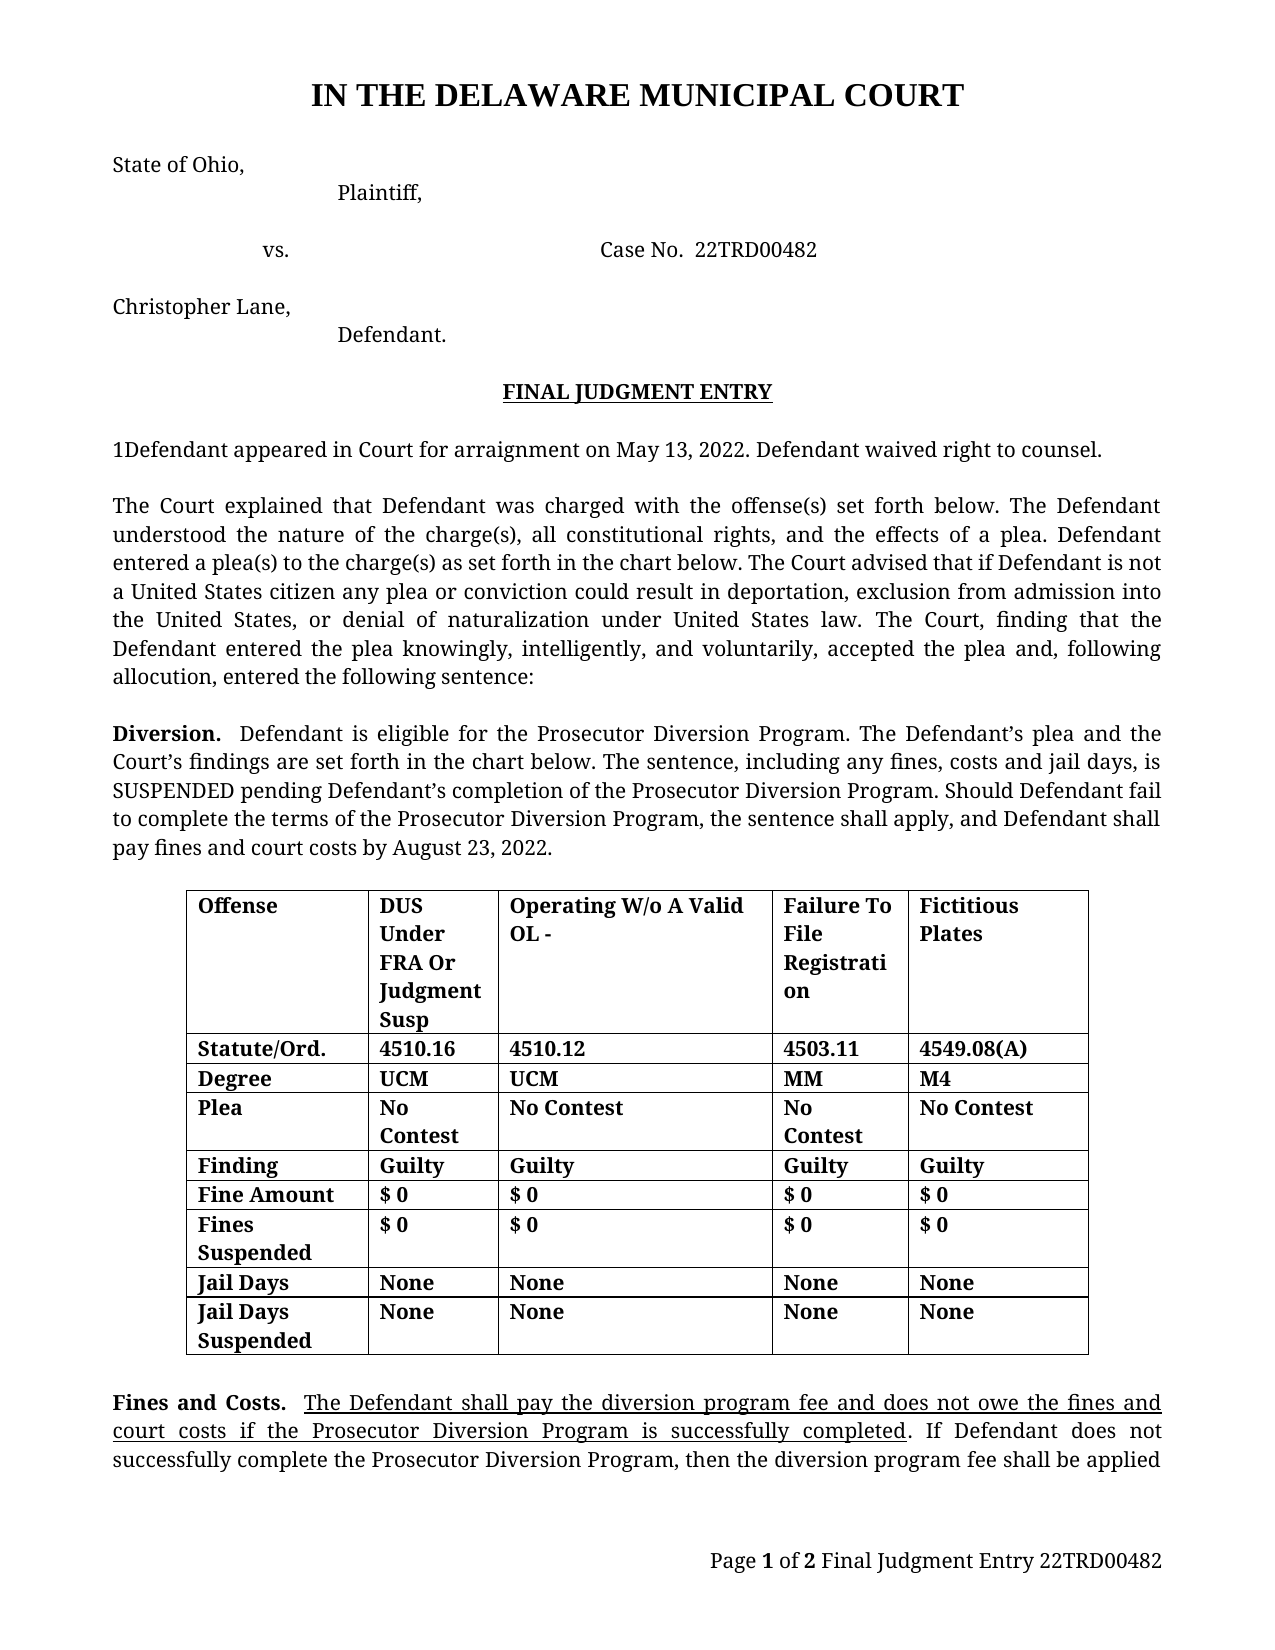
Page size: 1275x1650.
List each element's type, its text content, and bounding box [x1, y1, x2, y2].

table_cell Guilty [773, 1151, 908, 1179]
table_cell Jail Days Suspended [187, 1298, 368, 1354]
table_header Failure To File Registration [773, 891, 908, 1033]
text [112, 1388, 1162, 1473]
table_cell 4510.16 [369, 1034, 498, 1063]
table_header Operating W/o A Valid OL - [499, 891, 772, 1033]
table_cell $ 0 [773, 1181, 908, 1209]
table_cell $ 0 [499, 1210, 772, 1267]
table_header Fictitious Plates [909, 891, 1088, 1033]
text Plaintiff, [337, 178, 1162, 207]
table_cell Guilty [499, 1151, 772, 1179]
text Diversion. Defendant is eligible for the Prosecutor Diversion Program. The Defendant’s plea and the Court’s findings are set forth in the chart below. The sentence, including any fines, costs and jail days, is SUSPENDED pending Defendant’s completion of the Prosecutor Diversion Program. Should Defendant fail to complete the terms of the Prosecutor Diversion Program, the sentence shall apply, and Defendant shall pay fines and court costs by August 23, 2022. [112, 691, 1162, 890]
text FINAL JUDGMENT ENTRY [112, 377, 1162, 406]
text The Court explained that Defendant was charged with the offense(s) set forth below. The Defendant understood the nature of the charge(s), all constitutional rights, and the effects of a plea. Defendant entered a plea(s) to the charge(s) as set forth in the chart below. The Court advised that if Defendant is not a United States citizen any plea or conviction could result in deportation, exclusion from admission into the United States, or denial of naturalization under United States law. R.C. 2943.031. The Court, finding that the Defendant entered the plea knowingly, intelligently, and voluntarily, accepted the plea and, following allocution, entered the following sentence: [112, 492, 1162, 691]
table_cell $ 0 [773, 1210, 908, 1267]
table_cell None [499, 1268, 772, 1296]
table_cell M4 [909, 1064, 1088, 1092]
table_header Offense [187, 891, 368, 1033]
table_cell $ 0 [909, 1181, 1088, 1209]
table_cell None [369, 1268, 498, 1296]
table_cell Degree [187, 1064, 368, 1092]
text Defendant appeared in Court for arraignment on May 13, 2022. Defendant waived right to counsel. [112, 435, 1162, 463]
table_cell Plea [187, 1093, 368, 1150]
text Defendant. [337, 321, 1162, 349]
table_cell Fine Amount [187, 1181, 368, 1209]
text State of Ohio, [112, 150, 1162, 178]
table_cell 4510.12 [499, 1034, 772, 1063]
table_cell No Contest [369, 1093, 498, 1150]
table_cell None [773, 1298, 908, 1354]
table_cell None [773, 1268, 908, 1296]
table_cell 4549.08(A) [909, 1034, 1088, 1063]
table_header DUS Under FRA Or Judgment Susp [369, 891, 498, 1033]
table_cell $ 0 [369, 1210, 498, 1267]
table_cell No Contest [773, 1093, 908, 1150]
text Christopher Lane, [112, 292, 1162, 321]
table_cell Jail Days [187, 1268, 368, 1296]
table_cell MM [773, 1064, 908, 1092]
table_cell 4503.11 [773, 1034, 908, 1063]
table_cell None [909, 1298, 1088, 1354]
table_cell Guilty [369, 1151, 498, 1179]
text vs. Case No. 22TRD00482 [262, 235, 1162, 292]
table_cell $ 0 [909, 1210, 1088, 1267]
table_cell $ 0 [369, 1181, 498, 1209]
table_cell Fines Suspended [187, 1210, 368, 1267]
table_cell No Contest [909, 1093, 1088, 1150]
table_cell UCM [499, 1064, 772, 1092]
table_cell No Contest [499, 1093, 772, 1150]
table_cell Statute/Ord. [187, 1034, 368, 1063]
table_cell Finding [187, 1151, 368, 1179]
table_cell Guilty [909, 1151, 1088, 1179]
table_cell $ 0 [499, 1181, 772, 1209]
table_cell None [499, 1298, 772, 1354]
table_cell None [909, 1268, 1088, 1296]
table_cell UCM [369, 1064, 498, 1092]
table_cell None [369, 1298, 498, 1354]
